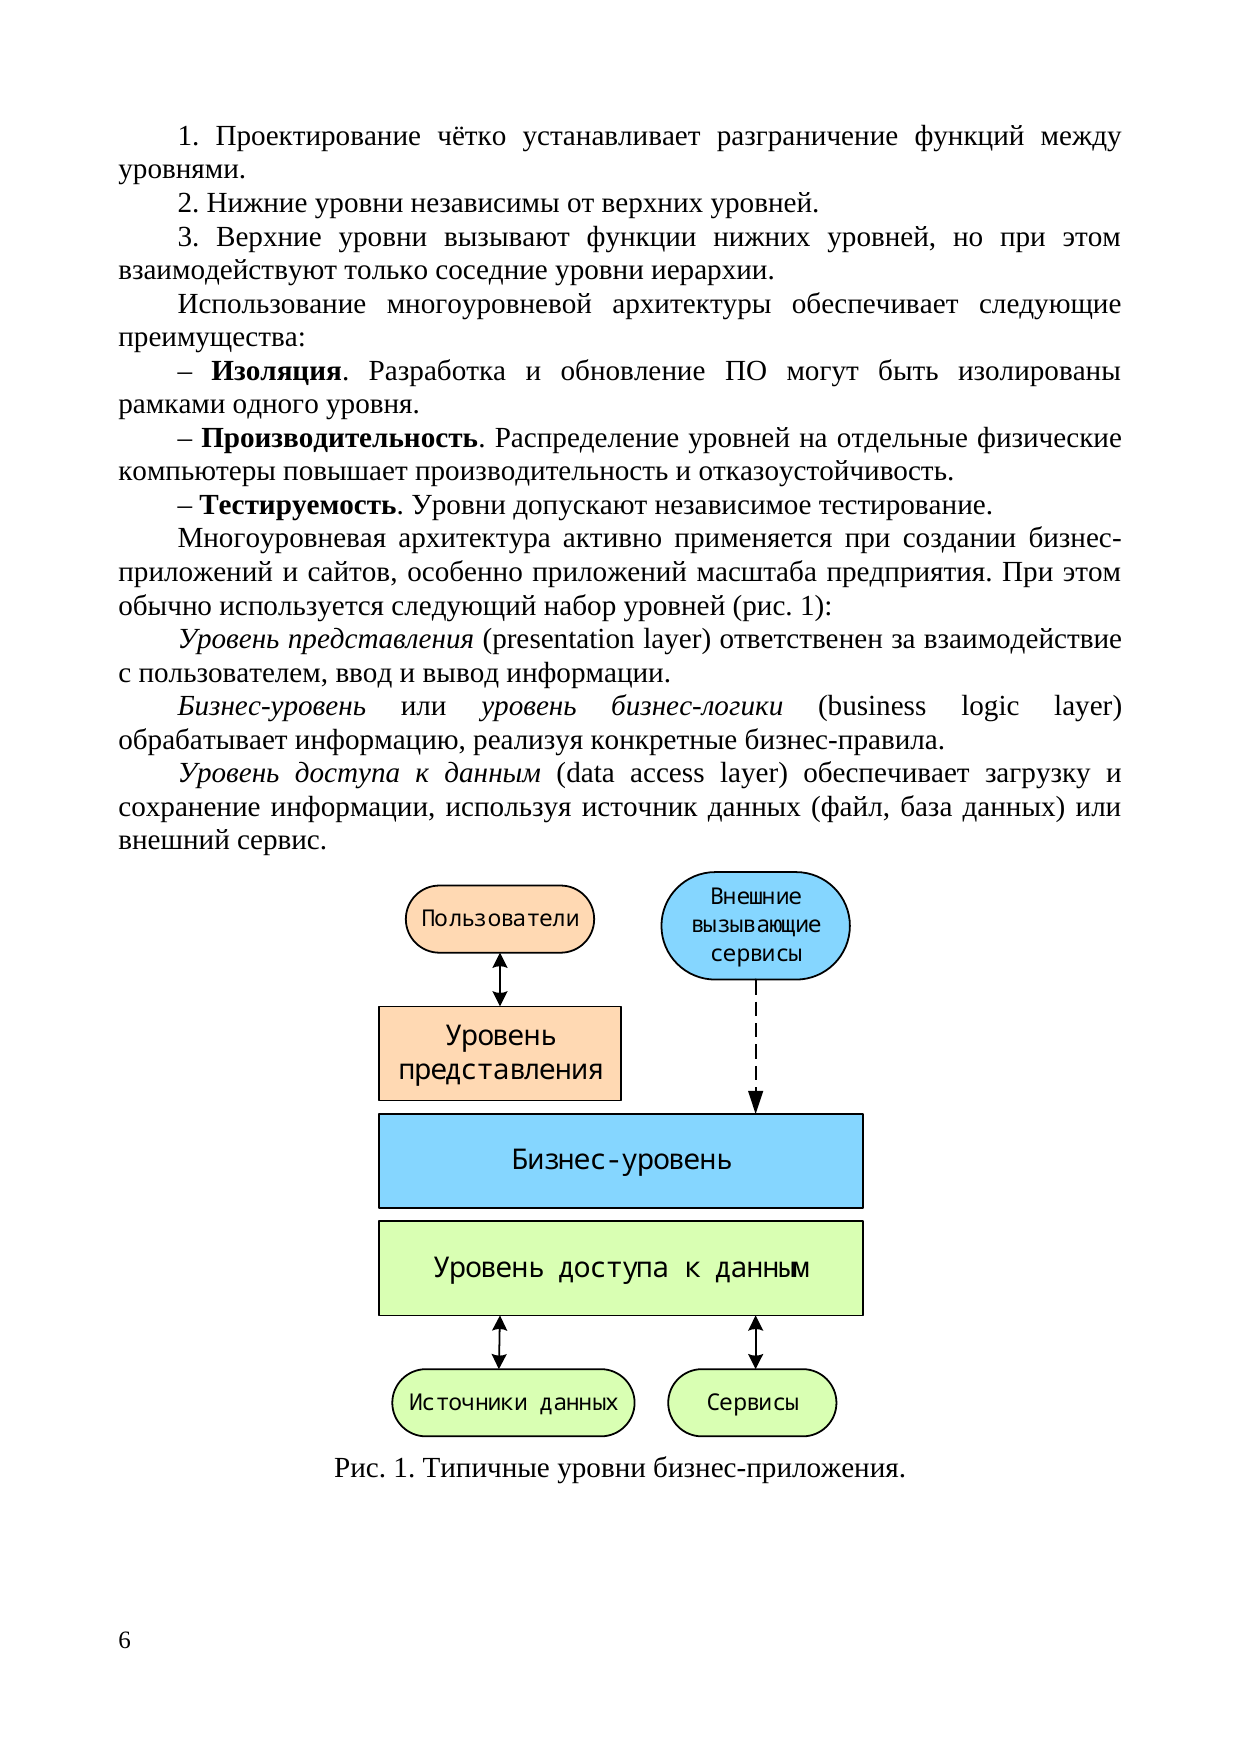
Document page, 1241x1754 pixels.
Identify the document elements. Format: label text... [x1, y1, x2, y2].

text 1. Проектирование чётко устанавливает разграничение функций между уровнями. [118, 118, 1122, 185]
text – Тестируемость. Уровни допускают независимое тестирование. [118, 487, 1122, 521]
text Уровень представления (presentation layer) ответственен за взаимодействие с пользователем, ввод и вывод информации. [118, 621, 1122, 688]
text 3. Верхние уровни вызывают функции нижних уровней, но при этом взаимодействуют только соседние уровни иерархии. [118, 219, 1122, 286]
text Многоуровневая архитектура активно применяется при создании бизнес-приложений и сайтов, особенно приложений масштаба предприятия. При этом обычно используется следующий набор уровней (рис. 1): [118, 521, 1122, 621]
text Бизнес-уровень или уровень бизнес-логики (business logic layer) обрабатывает информацию, реализуя конкретные бизнес-правила. [118, 688, 1122, 755]
text – Изоляция. Разработка и обновление ПО могут быть изолированы рамками одного уровня. [118, 353, 1122, 420]
text Рис. 1. Типичные уровни бизнес-приложения. [118, 1450, 1122, 1483]
text Уровень доступа к данным (data access layer) обеспечивает загрузку и сохранение информации, используя источник данных (файл, база данных) или внешний сервис. [118, 755, 1122, 856]
text Использование многоуровневой архитектуры обеспечивает следующие преимущества: [118, 286, 1122, 353]
text – Производительность. Распределение уровней на отдельные физические компьютеры повышает производительность и отказоустойчивость. [118, 420, 1122, 487]
text 2. Нижние уровни независимы от верхних уровней. [118, 185, 1122, 219]
